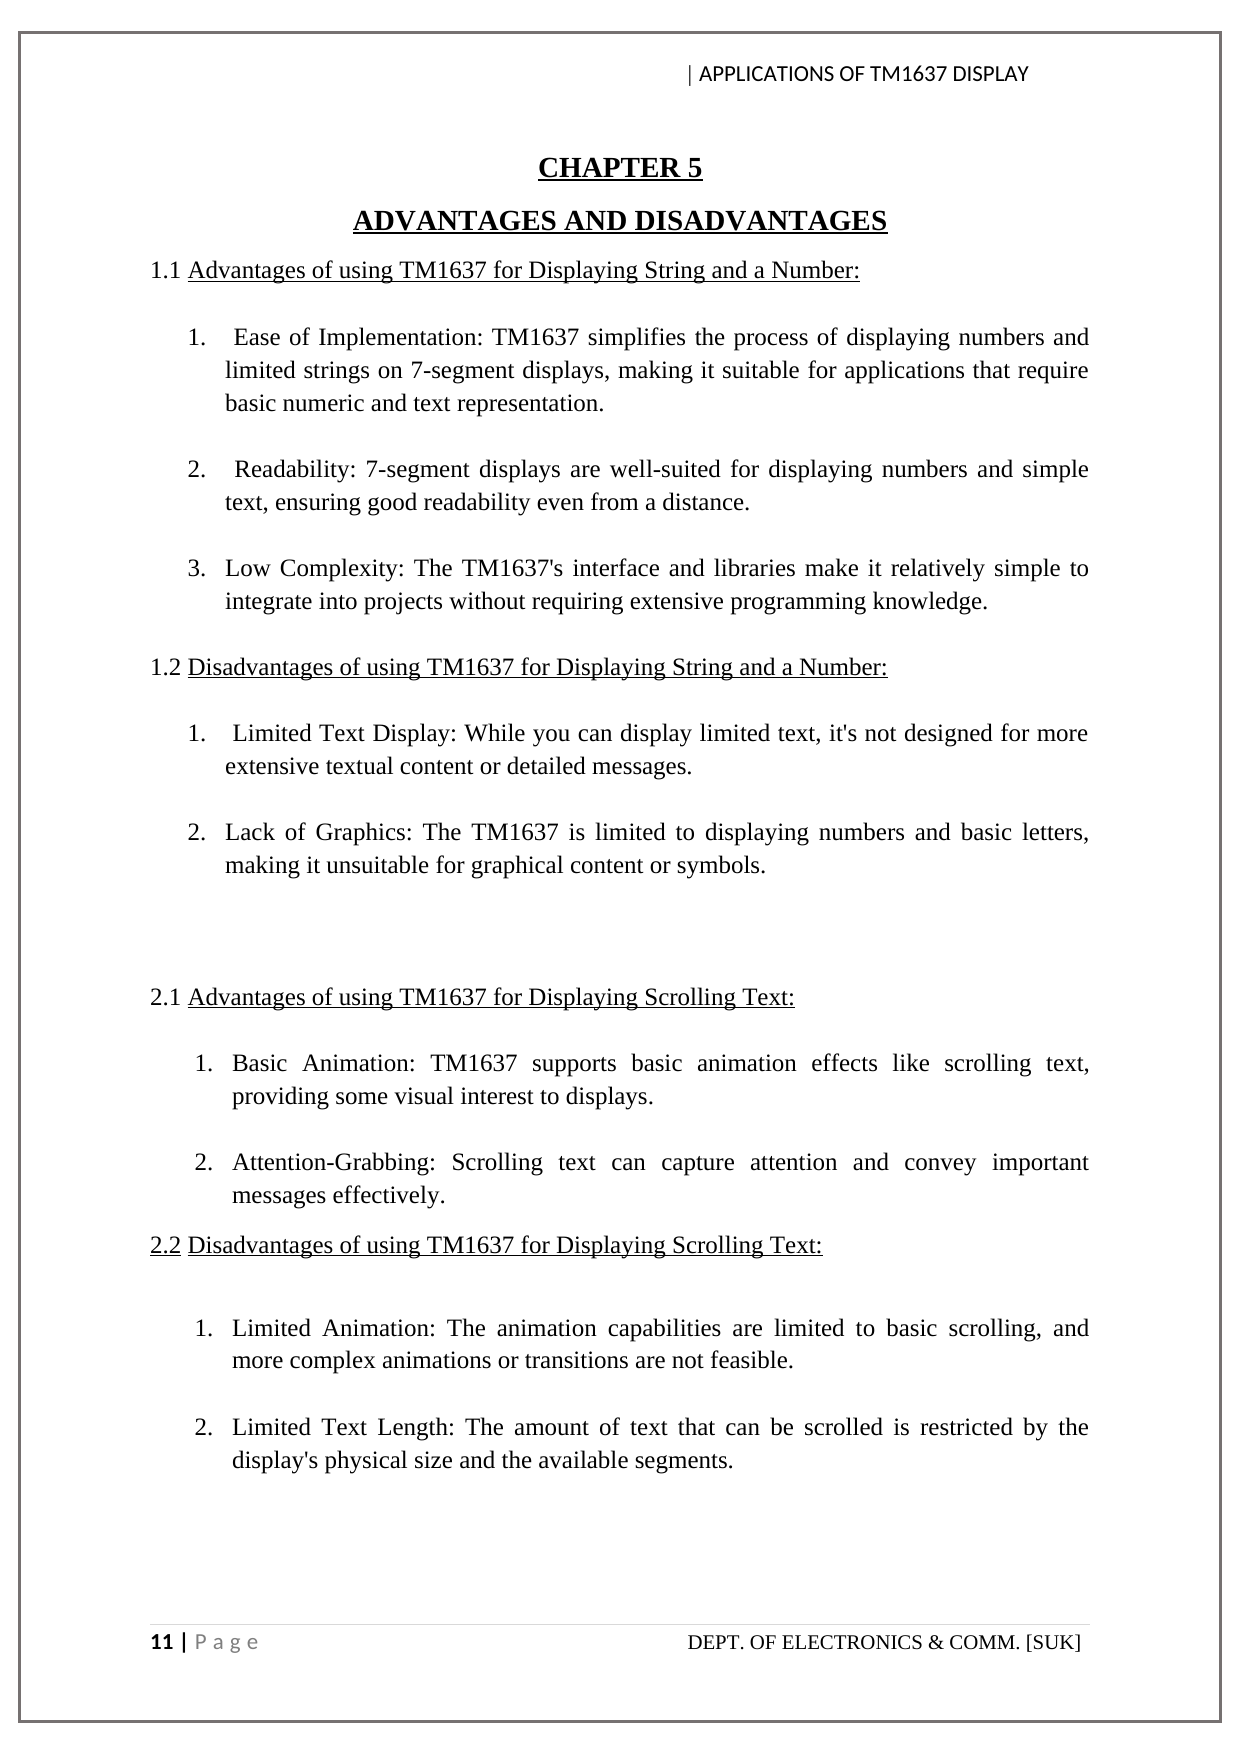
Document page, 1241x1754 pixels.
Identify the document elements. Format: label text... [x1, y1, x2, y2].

text ADVANTAGES AND DISADVANTAGES [150, 203, 1090, 236]
list Limited Text Length: The amount of text that can be scrolled is restricted by the display's physical size and the available segments. [194, 1412, 1090, 1473]
list Limited Text Display: While you can display limited text, it's not designed for more extensive textual content or detailed messages. [187, 718, 1090, 780]
text CHAPTER 5 [150, 150, 1090, 183]
list Limited Animation: The animation capabilities are limited to basic scrolling, and more complex animations or transitions are not feasible. [194, 1313, 1090, 1374]
list Attention-Grabbing: Scrolling text can capture attention and convey important messages effectively. [194, 1147, 1090, 1209]
list Lack of Graphics: The TM1637 is limited to displaying numbers and basic letters, making it unsuitable for graphical content or symbols. [187, 817, 1090, 879]
text 2.2 Disadvantages of using TM1637 for Displaying Scrolling Text: [150, 1230, 1090, 1259]
list Disadvantages of using TM1637 for Displaying String and a Number: [150, 652, 1090, 681]
list Basic Animation: TM1637 supports basic animation effects like scrolling text, providing some visual interest to displays. [194, 1048, 1090, 1110]
list Readability: 7-segment displays are well-suited for displaying numbers and simple text, ensuring good readability even from a distance. [187, 454, 1090, 516]
list Ease of Implementation: TM1637 simplifies the process of displaying numbers and limited strings on 7-segment displays, making it suitable for applications that require basic numeric and text representation. [187, 322, 1090, 416]
list Advantages of using TM1637 for Displaying Scrolling Text: [150, 982, 1090, 1011]
list Low Complexity: The TM1637's interface and libraries make it relatively simple to integrate into projects without requiring extensive programming knowledge. [187, 553, 1090, 614]
list Advantages of using TM1637 for Displaying String and a Number: [150, 256, 1090, 284]
